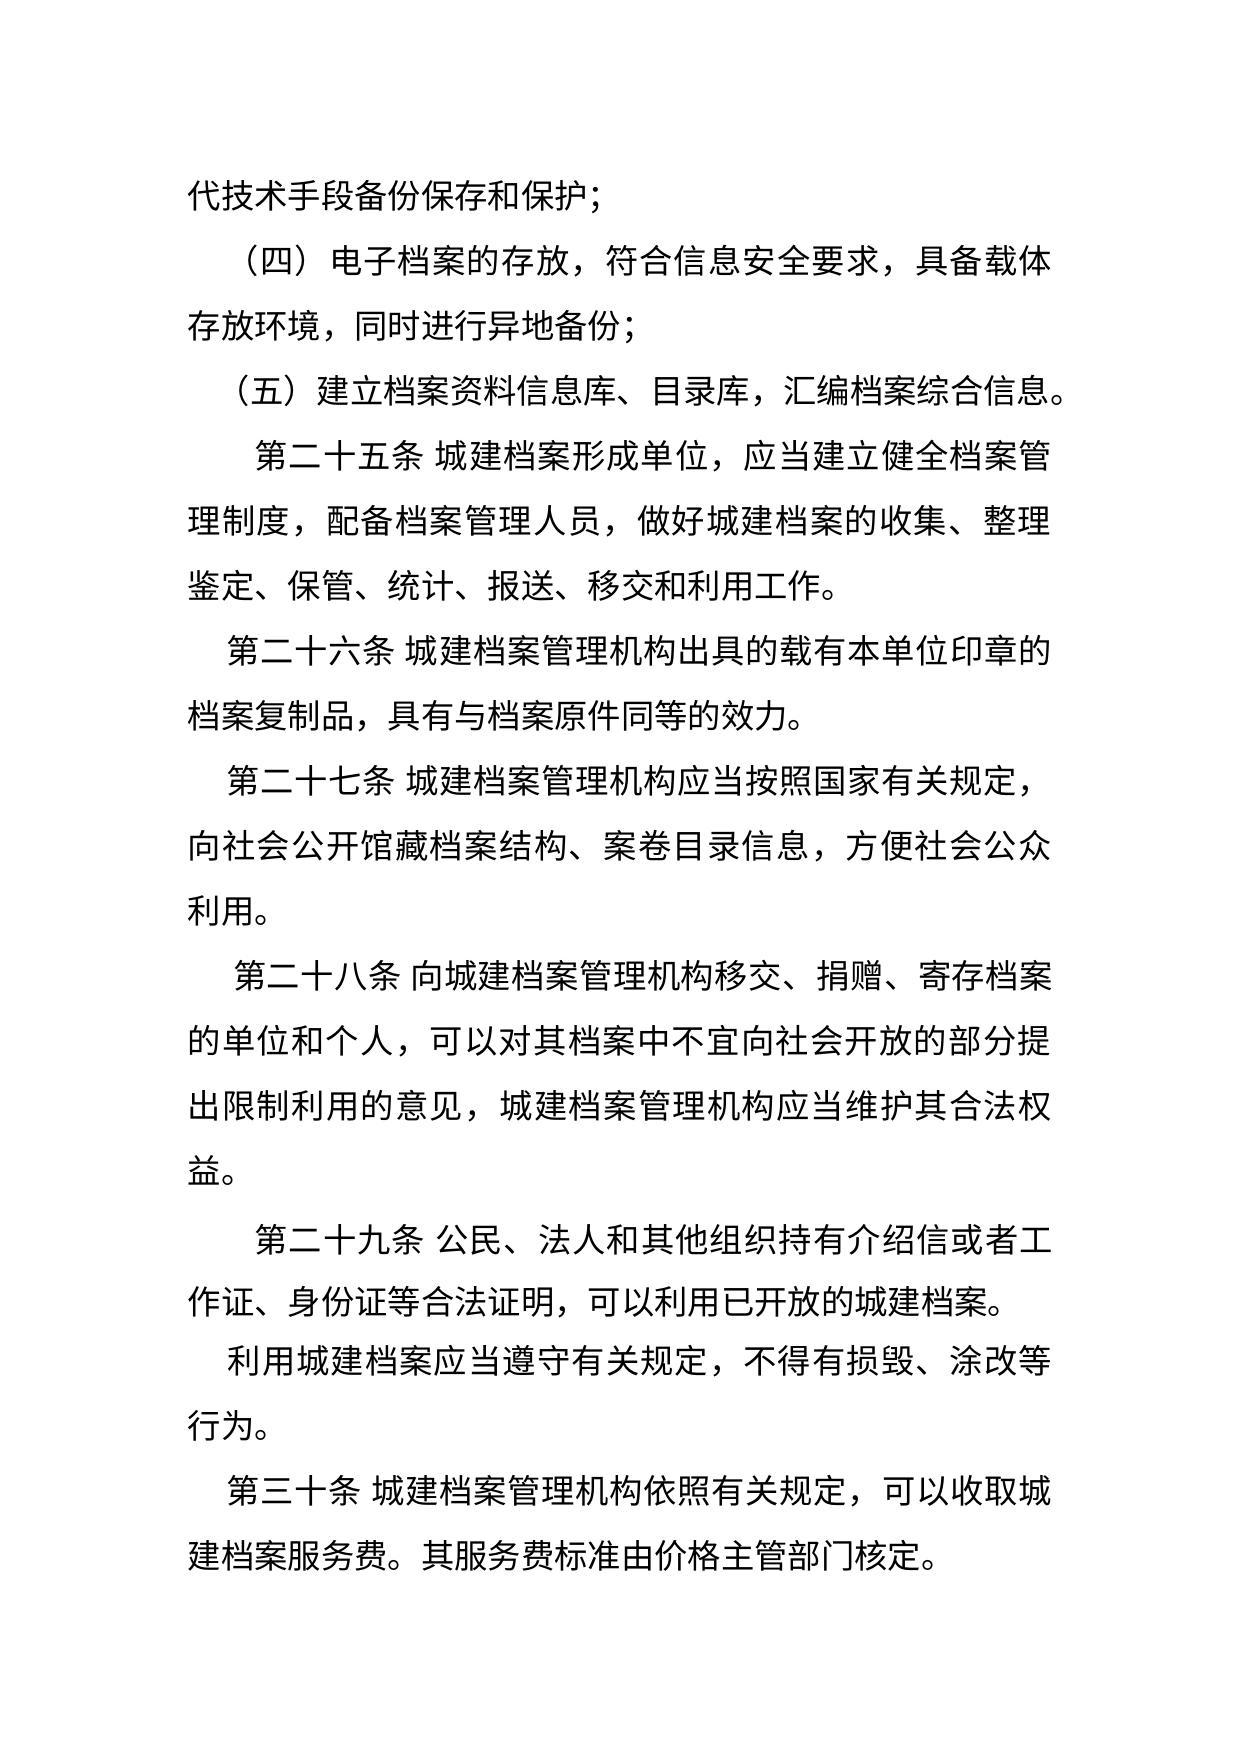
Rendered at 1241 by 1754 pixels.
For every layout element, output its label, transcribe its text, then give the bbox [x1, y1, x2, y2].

text 利用城建档案应当遵守有关规定，不得有损毁、涂改等行为。 [187, 1327, 1053, 1457]
text （四）电子档案的存放，符合信息安全要求，具备载体存放环境，同时进行异地备份； [187, 227, 1053, 357]
text （五）建立档案资料信息库、目录库，汇编档案综合信息。 [187, 357, 1053, 422]
text 第二十八条 向城建档案管理机构移交、捐赠、寄存档案的单位和个人，可以对其档案中不宜向社会开放的部分提出限制利用的意见，城建档案管理机构应当维护其合法权益。 [187, 942, 1053, 1202]
text 第二十七条 城建档案管理机构应当按照国家有关规定，向社会公开馆藏档案结构、案卷目录信息，方便社会公众利用。 [187, 747, 1053, 942]
text 第二十六条 城建档案管理机构出具的载有本单位印章的档案复制品，具有与档案原件同等的效力。 [187, 617, 1053, 747]
text 第二十九条 公民、法人和其他组织持有介绍信或者工作证、身份证等合法证明，可以利用已开放的城建档案。 [187, 1202, 1053, 1327]
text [187, 162, 1053, 227]
text 第三十条 城建档案管理机构依照有关规定，可以收取城建档案服务费。其服务费标准由价格主管部门核定。 [187, 1457, 1053, 1587]
text 第二十五条 城建档案形成单位，应当建立健全档案管理制度，配备档案管理人员，做好城建档案的收集、整理、鉴定、保管、统计、报送、移交和利用工作。 [187, 422, 1053, 617]
